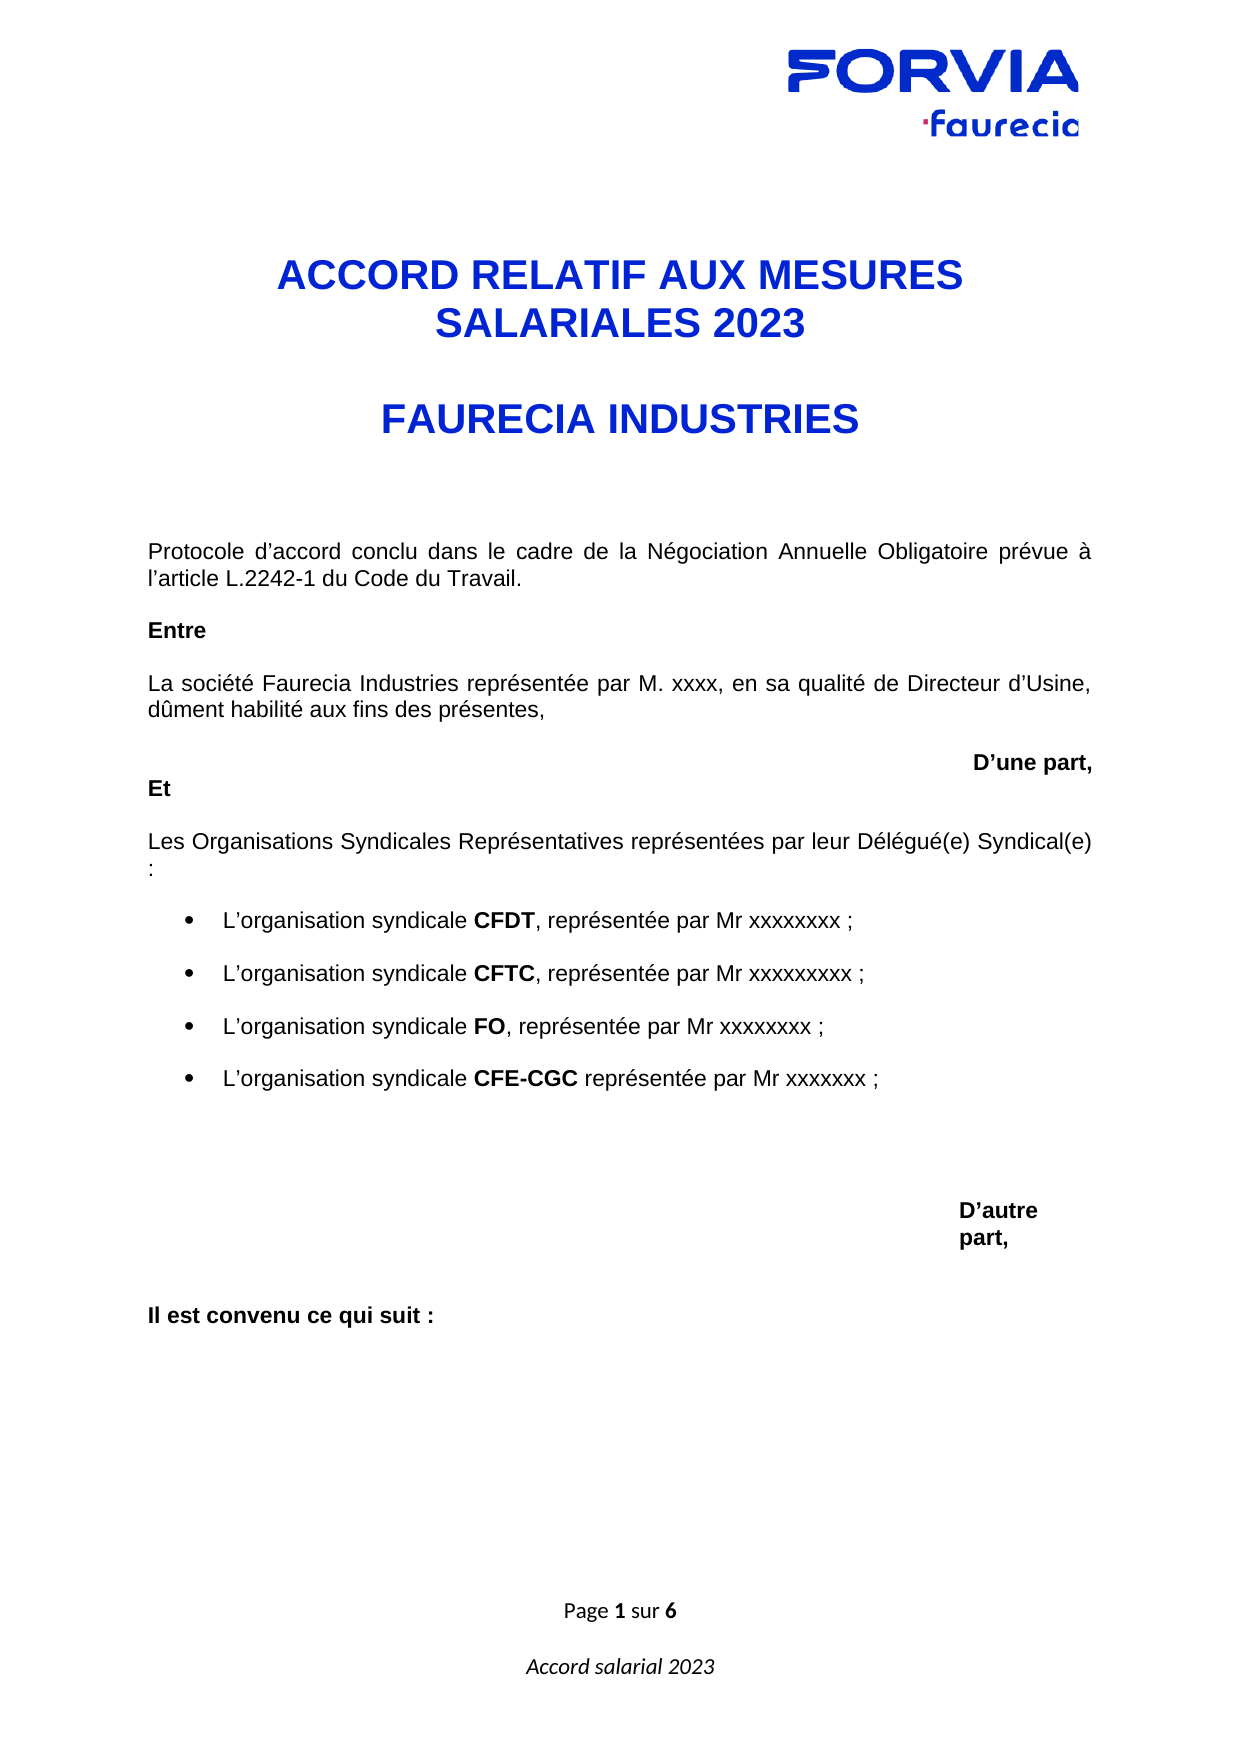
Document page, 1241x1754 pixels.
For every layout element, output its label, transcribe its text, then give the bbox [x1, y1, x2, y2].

text Protocole d’accord conclu dans le cadre de la Négociation Annuelle Obligatoire prévue à l’article L.2242-1 du Code du Travail. [148, 538, 1092, 591]
picture [788, 48, 1079, 137]
text ACCORD RELATIF AUX MESURES SALARIALES 2023 [148, 251, 1092, 347]
text Entre [148, 617, 1092, 644]
text Les Organisations Syndicales Représentatives représentées par leur Délégué(e) Syndical(e) : [148, 828, 1092, 881]
text D’autre part, [959, 1197, 1092, 1250]
list L’organisation syndicale FO, représentée par Mr xxxxxxxx ; [185, 1013, 1092, 1039]
list L’organisation syndicale CFE-CGC représentée par Mr xxxxxxx ; [185, 1065, 1092, 1092]
text Et [148, 775, 1092, 802]
text La société Faurecia Industries représentée par M. xxxx, en sa qualité de Directeur d’Usine, dûment habilité aux fins des présentes, [148, 670, 1092, 723]
list L’organisation syndicale CFTC, représentée par Mr xxxxxxxxx ; [185, 960, 1092, 986]
text D’une part, [148, 749, 1092, 775]
text Il est convenu ce qui suit : [148, 1302, 1092, 1329]
list L’organisation syndicale CFDT, représentée par Mr xxxxxxxx ; [185, 907, 1092, 933]
text FAURECIA INDUSTRIES [148, 394, 1092, 442]
